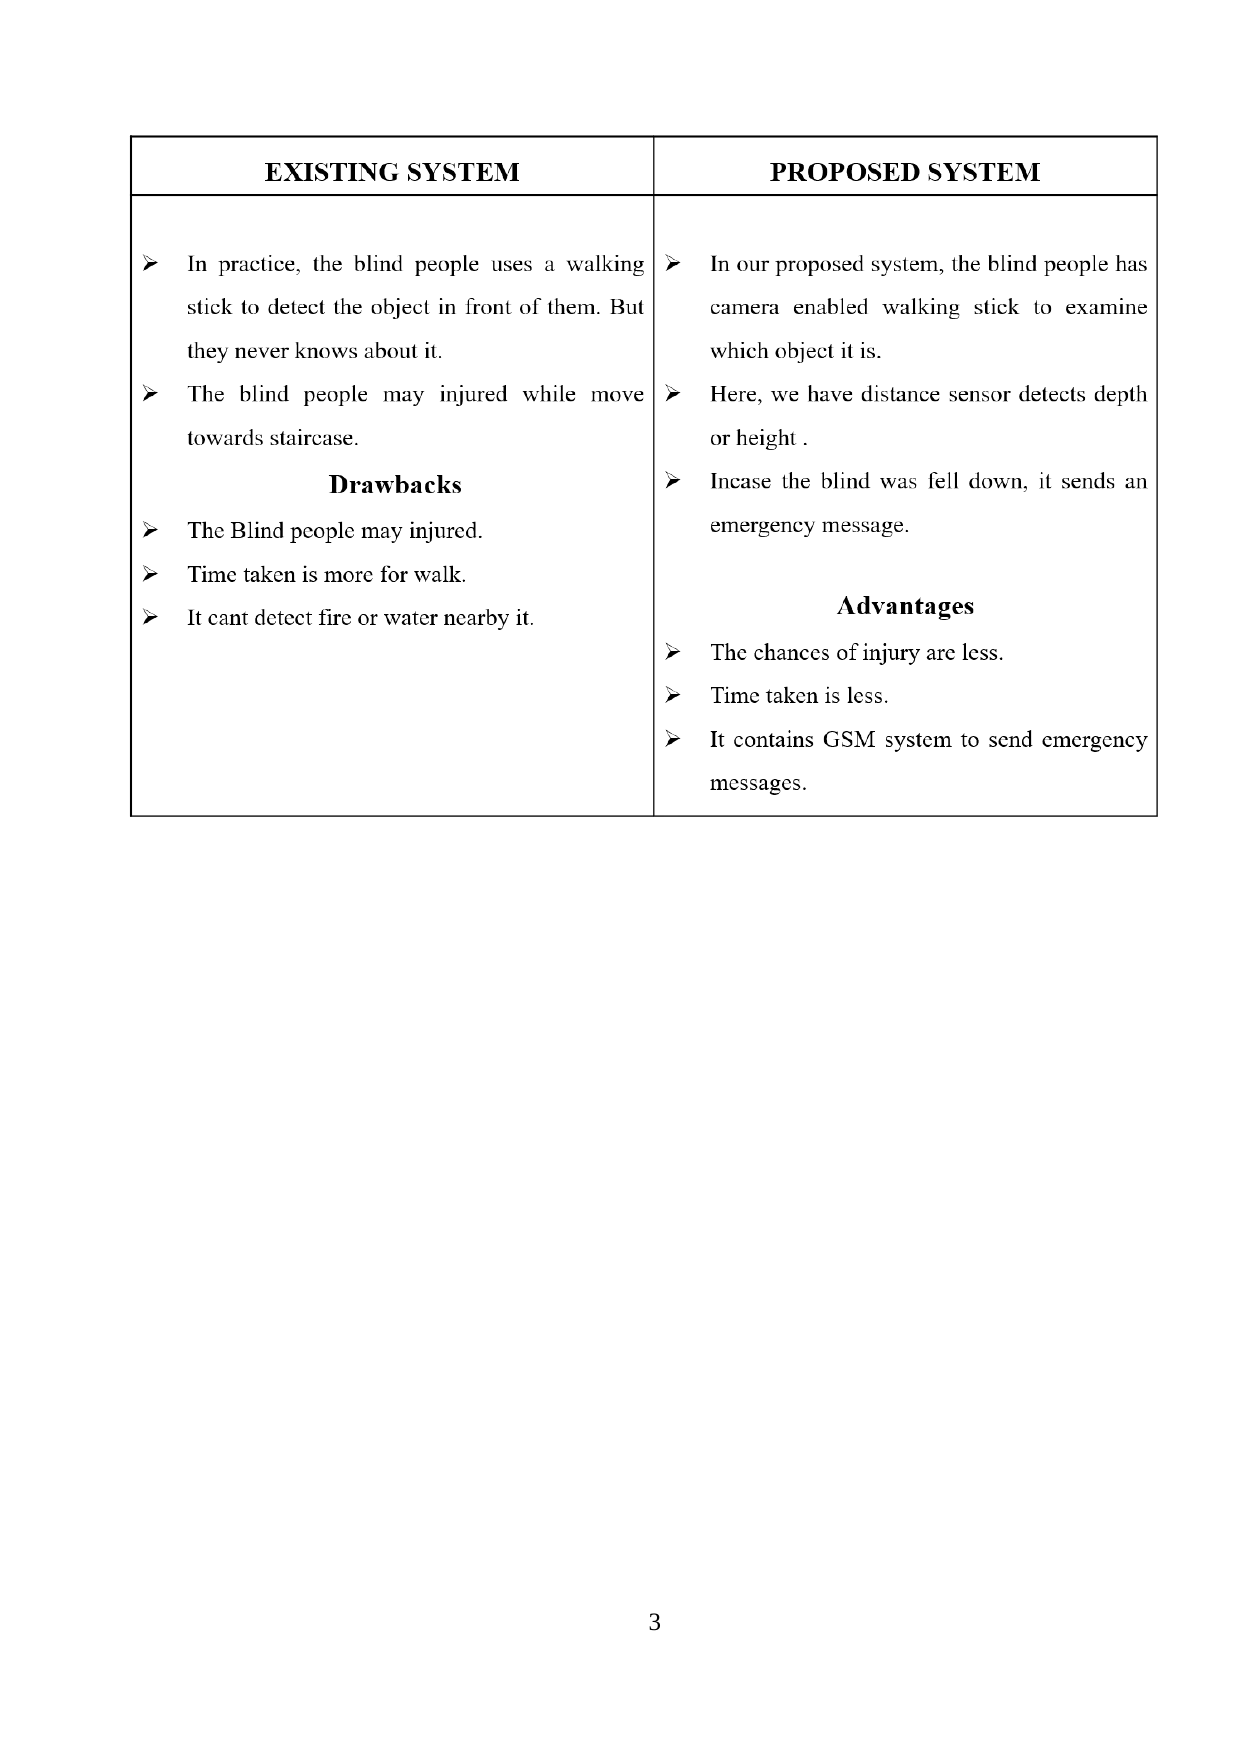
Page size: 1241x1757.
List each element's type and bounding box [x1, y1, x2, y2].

picture [129, 135, 1158, 817]
